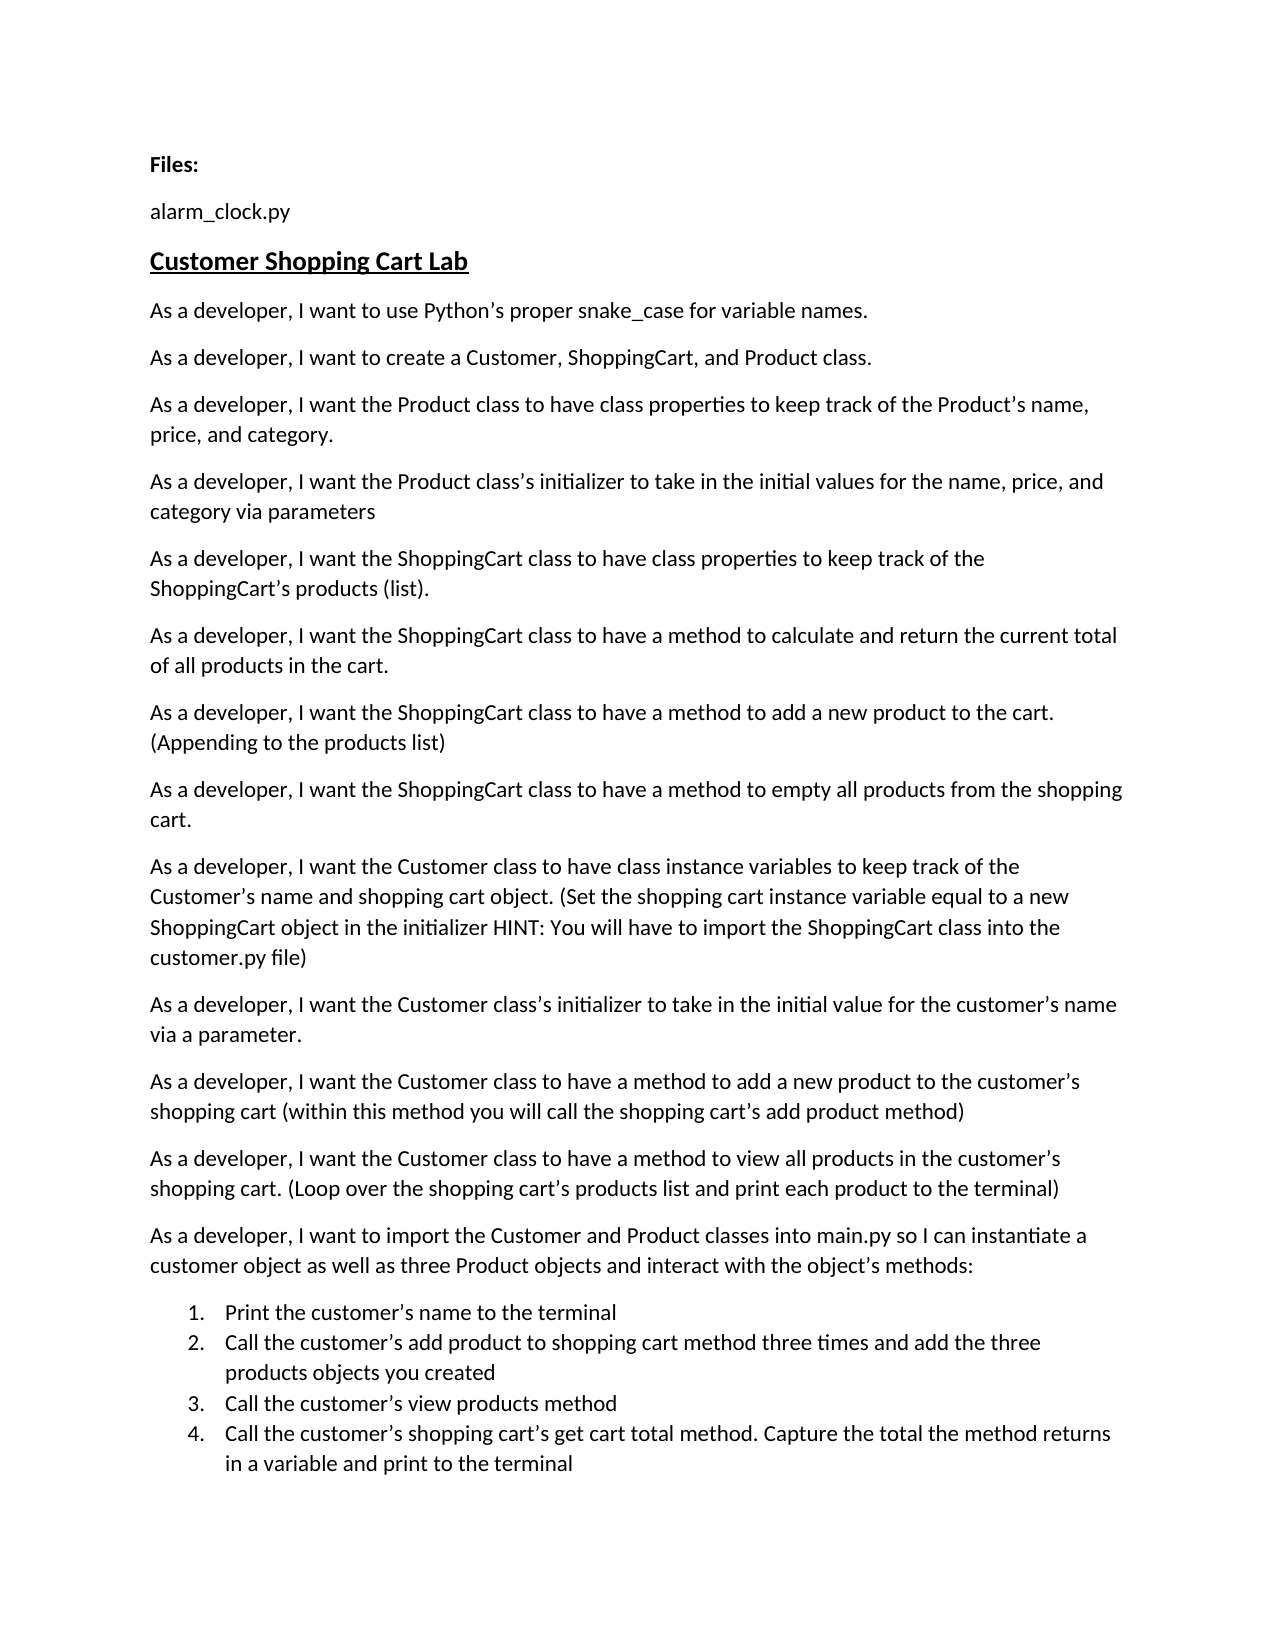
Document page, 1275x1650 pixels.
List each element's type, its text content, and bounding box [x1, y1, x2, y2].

list Call the customer’s shopping cart’s get cart total method. Capture the total the method returns in a variable and print to the terminal [187, 1419, 1125, 1477]
text As a developer, I want the Product class’s initializer to take in the initial values for the name, price, and category via parameters [150, 467, 1125, 525]
text alarm_clock.py [150, 197, 1125, 225]
text As a developer, I want the Customer class to have a method to add a new product to the customer’s shopping cart (within this method you will call the shopping cart’s add product method) [150, 1067, 1125, 1125]
text As a developer, I want the Product class to have class properties to keep track of the Product’s name, price, and category. [150, 390, 1125, 448]
list Call the customer’s add product to shopping cart method three times and add the three products objects you created [187, 1328, 1125, 1387]
text As a developer, I want the Customer class to have a method to view all products in the customer’s shopping cart. (Loop over the shopping cart’s products list and print each product to the terminal) [150, 1144, 1125, 1202]
text As a developer, I want the ShoppingCart class to have a method to calculate and return the current total of all products in the cart. [150, 621, 1125, 679]
text As a developer, I want to import the Customer and Product classes into main.py so I can instantiate a customer object as well as three Product objects and interact with the object’s methods: [150, 1221, 1125, 1279]
text Files: [150, 150, 1125, 178]
text Customer Shopping Cart Lab [150, 244, 1125, 277]
text As a developer, I want to create a Customer, ShoppingCart, and Product class. [150, 343, 1125, 371]
text As a developer, I want to use Python’s proper snake_case for variable names. [150, 296, 1125, 324]
text As a developer, I want the ShoppingCart class to have a method to add a new product to the cart. (Appending to the products list) [150, 698, 1125, 756]
text As a developer, I want the Customer class’s initializer to take in the initial value for the customer’s name via a parameter. [150, 990, 1125, 1048]
text As a developer, I want the Customer class to have class instance variables to keep track of the Customer’s name and shopping cart object. (Set the shopping cart instance variable equal to a new ShoppingCart object in the initializer HINT: You will have to import the ShoppingCart class into the customer.py file) [150, 852, 1125, 971]
text As a developer, I want the ShoppingCart class to have class properties to keep track of the ShoppingCart’s products (list). [150, 544, 1125, 602]
list Call the customer’s view products method [187, 1389, 1125, 1417]
text As a developer, I want the ShoppingCart class to have a method to empty all products from the shopping cart. [150, 775, 1125, 833]
list Print the customer’s name to the terminal [187, 1298, 1125, 1326]
